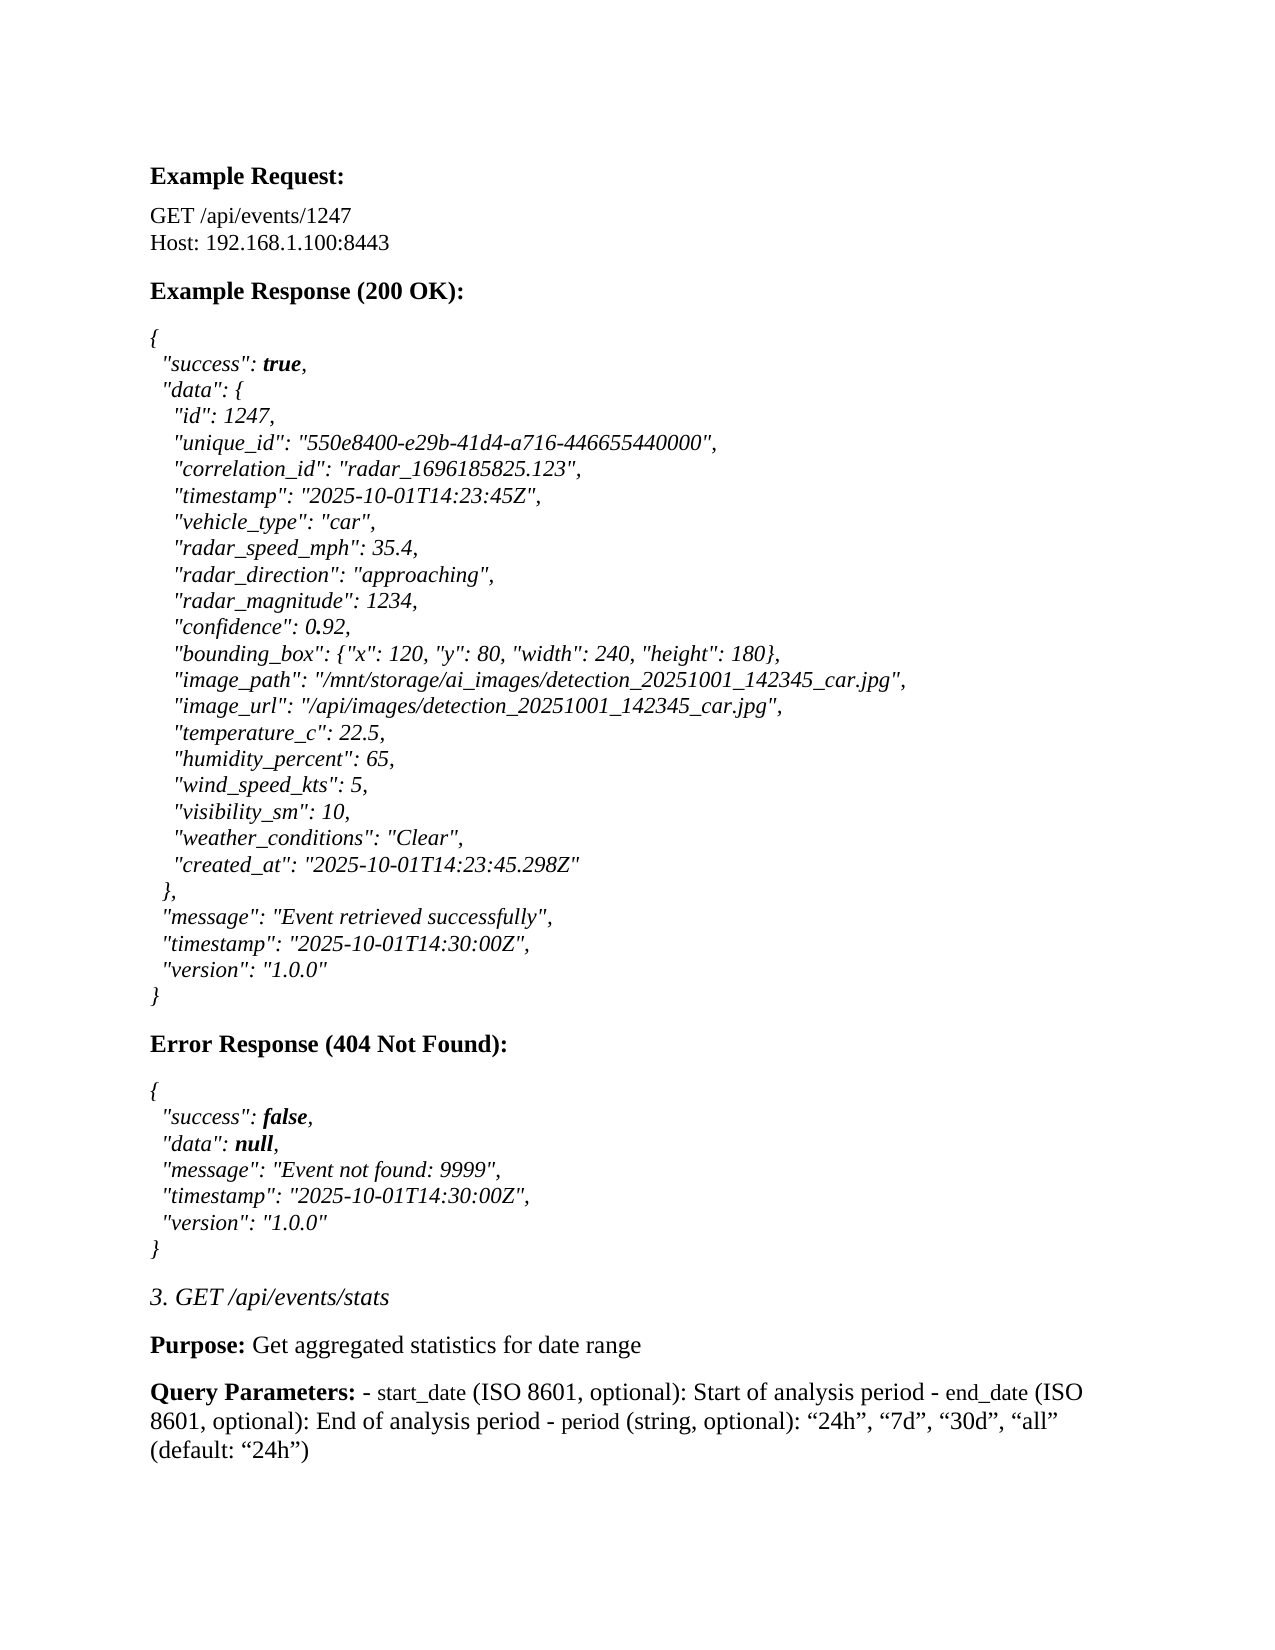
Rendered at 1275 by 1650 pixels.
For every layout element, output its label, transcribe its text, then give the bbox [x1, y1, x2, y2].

text { "success": false, "data": null, "message": "Event not found: 9999", "timestamp": "2025-10-01T14:30:00Z", "version": "1.0.0" } [150, 1077, 1125, 1262]
text Example Response (200 OK): [150, 276, 1125, 305]
text Purpose: Get aggregated statistics for date range [150, 1330, 1125, 1359]
text Example Request: [150, 161, 1125, 190]
text { "success": true, "data": { "id": 1247, "unique_id": "550e8400-e29b-41d4-a716-446655440000", "correlation_id": "radar_1696185825.123", "timestamp": "2025-10-01T14:23:45Z", "vehicle_type": "car", "radar_speed_mph": 35.4, "radar_direction": "approaching", "radar_magnitude": 1234, "confidence": 0.92, "bounding_box": {"x": 120, "y": 80, "width": 240, "height": 180}, "image_path": "/mnt/storage/ai_images/detection_20251001_142345_car.jpg", "image_url": "/api/images/detection_20251001_142345_car.jpg", "temperature_c": 22.5, "humidity_percent": 65, "wind_speed_kts": 5, "visibility_sm": 10, "weather_conditions": "Clear", "created_at": "2025-10-01T14:23:45.298Z" }, "message": "Event retrieved successfully", "timestamp": "2025-10-01T14:30:00Z", "version": "1.0.0" } [150, 323, 1125, 1009]
text GET /api/events/1247 Host: 192.168.1.100:8443 [150, 202, 1125, 255]
text Query Parameters: - start_date (ISO 8601, optional): Start of analysis period - end_date (ISO 8601, optional): End of analysis period - period (string, optional): “24h”, “7d”, “30d”, “all” (default: “24h”) [150, 1377, 1125, 1464]
subtitle 3. GET /api/events/stats [150, 1282, 1125, 1311]
text Error Response (404 Not Found): [150, 1029, 1125, 1058]
